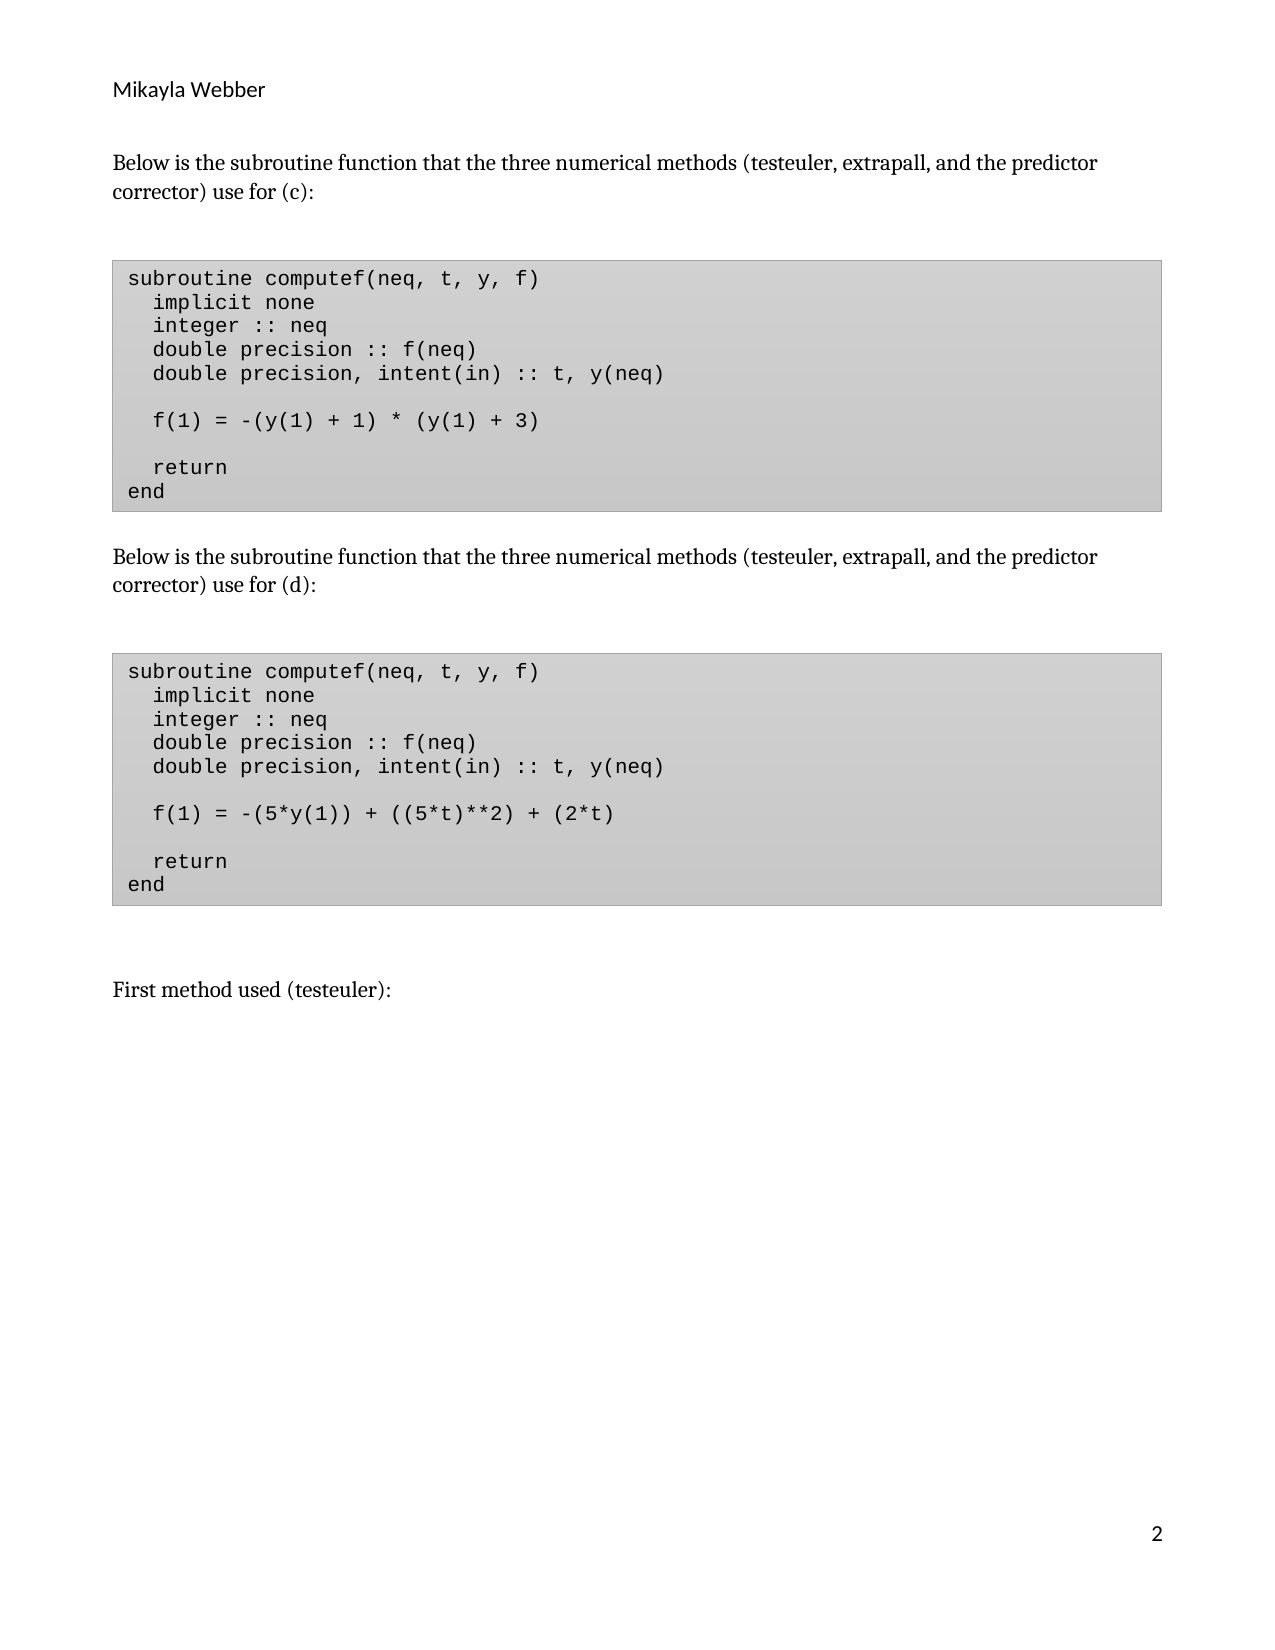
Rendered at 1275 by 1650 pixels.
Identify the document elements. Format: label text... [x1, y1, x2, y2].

list First method used (testeuler): [112, 977, 1162, 1003]
text Below is the subroutine function that the three numerical methods (testeuler, extrapall, and the predictor corrector) use for (c): [112, 150, 1162, 205]
text Below is the subroutine function that the three numerical methods (testeuler, extrapall, and the predictor corrector) use for (d): [112, 512, 1162, 598]
